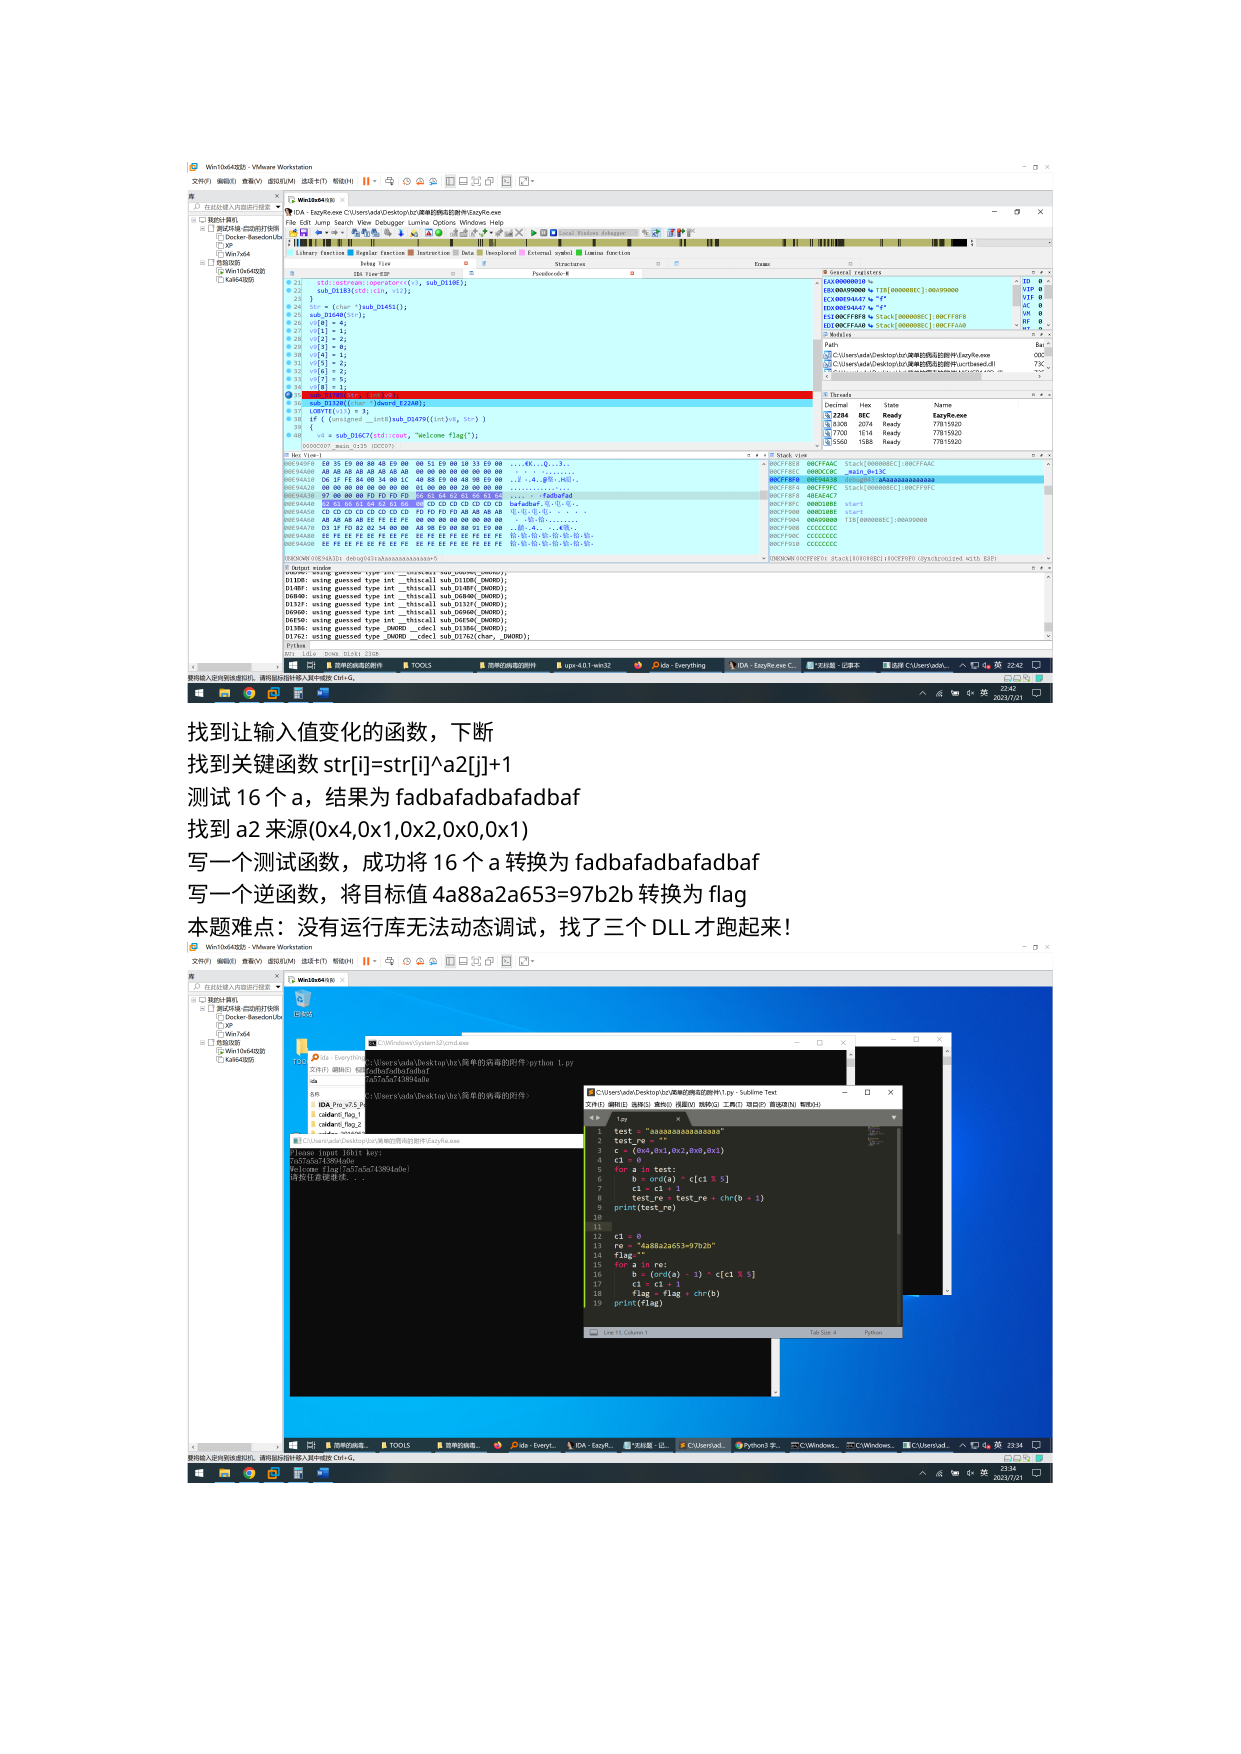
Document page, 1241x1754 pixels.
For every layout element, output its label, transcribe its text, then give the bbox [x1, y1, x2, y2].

picture [187, 162, 1053, 703]
text 写一个逆函数，将目标值4a88a2a653=97b2b转换为flag [187, 877, 1053, 909]
text 本题难点：没有运行库无法动态调试，找了三个DLL才跑起来！ [187, 909, 1053, 942]
text 找到关键函数str[i]=str[i]^a2[j]+1 [187, 747, 1053, 779]
picture [187, 942, 1053, 1483]
text 测试16个a，结果为fadbafadbafadbaf [187, 779, 1053, 812]
text 写一个测试函数，成功将16个a转换为fadbafadbafadbaf [187, 844, 1053, 877]
text 找到让输入值变化的函数，下断 [187, 703, 1053, 747]
text 找到a2来源(0x4,0x1,0x2,0x0,0x1) [187, 812, 1053, 844]
